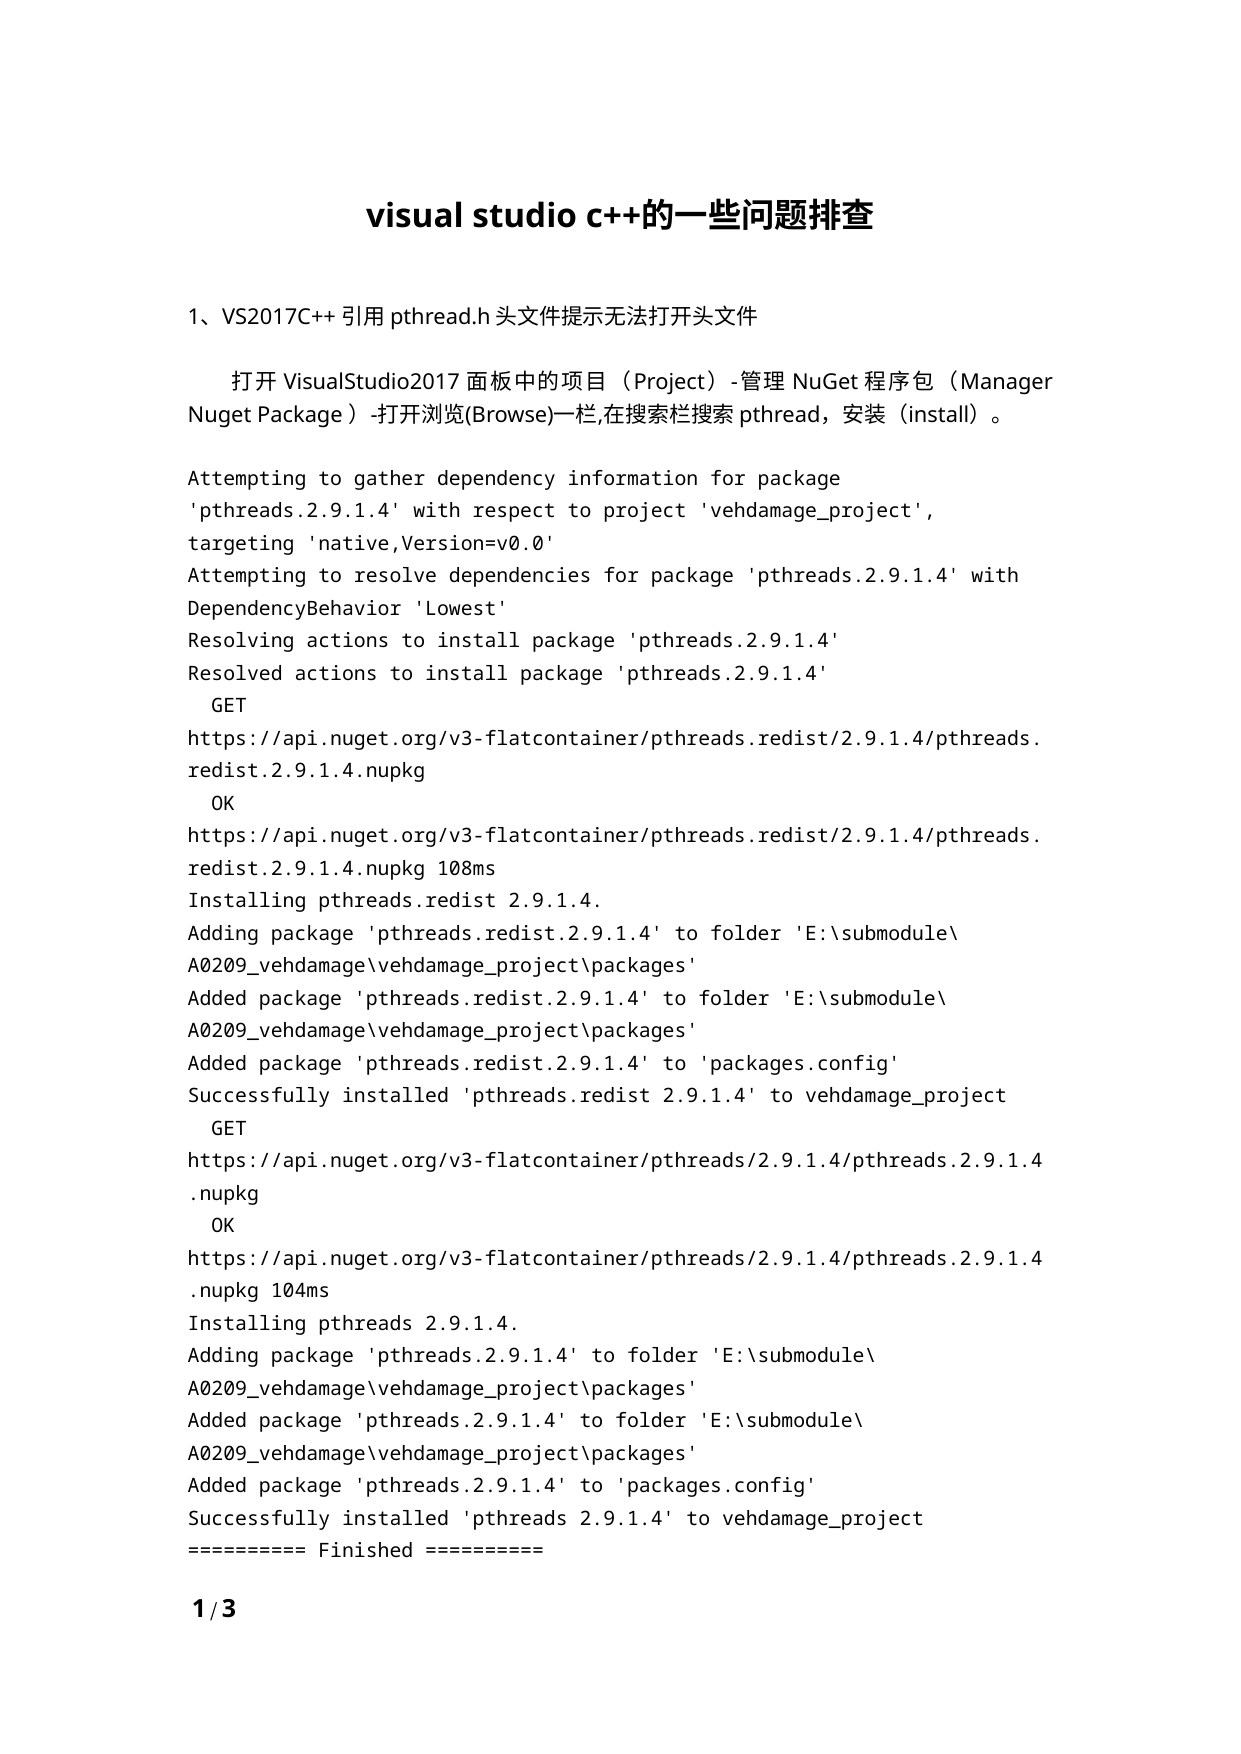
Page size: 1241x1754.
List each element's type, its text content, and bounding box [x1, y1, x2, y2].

text Added package 'pthreads.2.9.1.4' to folder 'E:\submodule\A0209_vehdamage\vehdamage_project\packages' [187, 1404, 1053, 1469]
text Added package 'pthreads.redist.2.9.1.4' to folder 'E:\submodule\A0209_vehdamage\vehdamage_project\packages' [187, 981, 1053, 1046]
text GET https://api.nuget.org/v3-flatcontainer/pthreads/2.9.1.4/pthreads.2.9.1.4.nupkg [187, 1111, 1053, 1209]
text Added package 'pthreads.2.9.1.4' to 'packages.config' [187, 1469, 1053, 1501]
text OK https://api.nuget.org/v3-flatcontainer/pthreads.redist/2.9.1.4/pthreads.redist.2.9.1.4.nupkg 108ms [187, 786, 1053, 884]
text Successfully installed 'pthreads 2.9.1.4' to vehdamage_project [187, 1501, 1053, 1534]
text OK https://api.nuget.org/v3-flatcontainer/pthreads/2.9.1.4/pthreads.2.9.1.4.nupkg 104ms [187, 1209, 1053, 1306]
text Successfully installed 'pthreads.redist 2.9.1.4' to vehdamage_project [187, 1079, 1053, 1111]
text 打开VisualStudio2017面板中的项目（Project）-管理NuGet程序包（Manager Nuget Package ）-打开浏览(Browse)一栏,在搜索栏搜索pthread，安装（install）。 [187, 364, 1053, 429]
subtitle visual studio c++的一些问题排查 [187, 181, 1053, 246]
text Installing pthreads.redist 2.9.1.4. [187, 884, 1053, 916]
text Installing pthreads 2.9.1.4. [187, 1306, 1053, 1339]
text 1、VS2017C++ 引用pthread.h头文件提示无法打开头文件 [187, 299, 1053, 331]
text Resolving actions to install package 'pthreads.2.9.1.4' [187, 624, 1053, 656]
text Added package 'pthreads.redist.2.9.1.4' to 'packages.config' [187, 1046, 1053, 1079]
text GET https://api.nuget.org/v3-flatcontainer/pthreads.redist/2.9.1.4/pthreads.redist.2.9.1.4.nupkg [187, 689, 1053, 786]
text Adding package 'pthreads.2.9.1.4' to folder 'E:\submodule\A0209_vehdamage\vehdamage_project\packages' [187, 1339, 1053, 1404]
text Attempting to resolve dependencies for package 'pthreads.2.9.1.4' with DependencyBehavior 'Lowest' [187, 559, 1053, 624]
text ========== Finished ========== [187, 1534, 1053, 1566]
text Attempting to gather dependency information for package 'pthreads.2.9.1.4' with respect to project 'vehdamage_project', targeting 'native,Version=v0.0' [187, 461, 1053, 559]
text Adding package 'pthreads.redist.2.9.1.4' to folder 'E:\submodule\A0209_vehdamage\vehdamage_project\packages' [187, 916, 1053, 981]
text Resolved actions to install package 'pthreads.2.9.1.4' [187, 656, 1053, 689]
